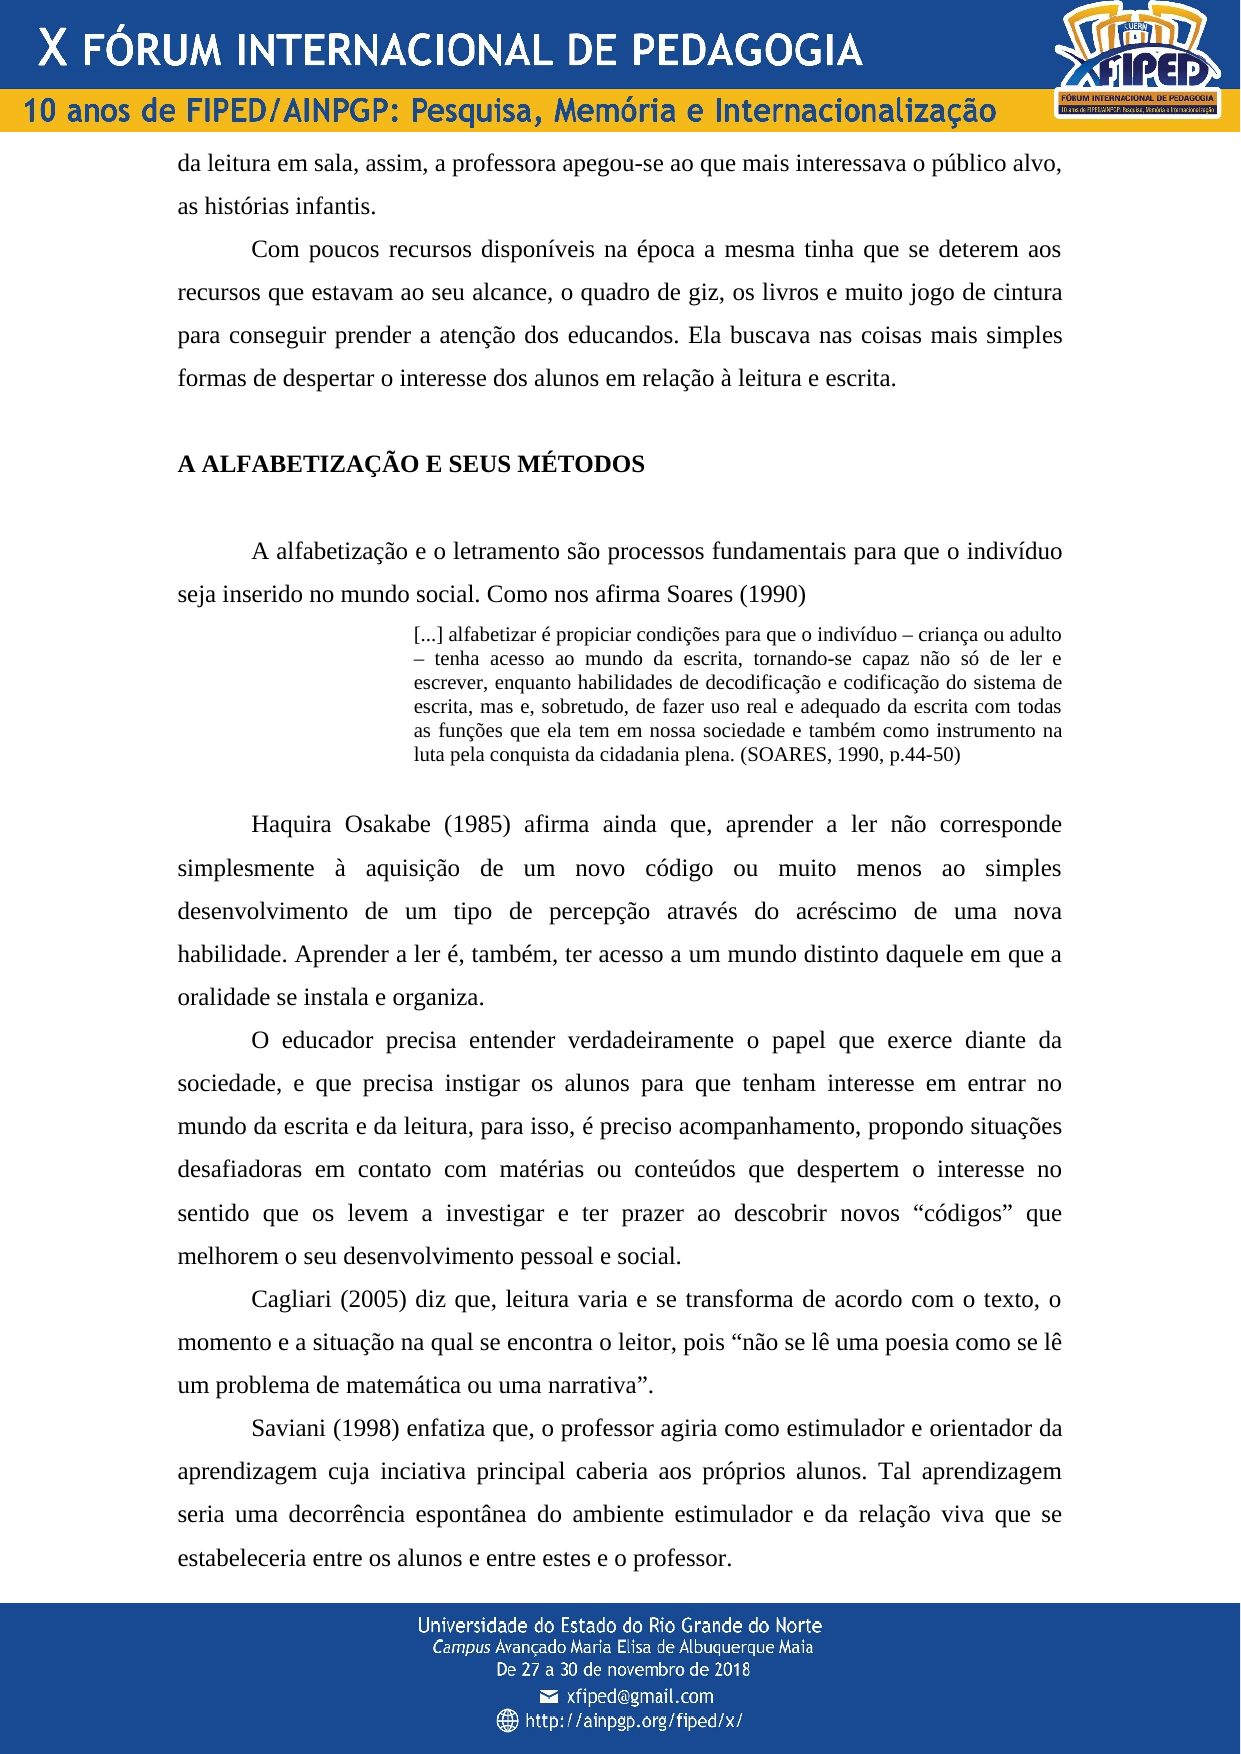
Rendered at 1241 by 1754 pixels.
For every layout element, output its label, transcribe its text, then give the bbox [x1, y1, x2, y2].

text [...] alfabetizar é propiciar condições para que o indivíduo – criança ou adulto – tenha acesso ao mundo da escrita, tornando-se capaz não só de ler e escrever, enquanto habilidades de decodificação e codificação do sistema de escrita, mas e, sobretudo, de fazer uso real e adequado da escrita com todas as funções que ela tem em nossa sociedade e também como instrumento na luta pela conquista da cidadania plena. (SOARES, 1990, p.44-50) [413, 622, 1063, 766]
text Saviani (1998) enfatiza que, o professor agiria como estimulador e orientador da aprendizagem cuja inciativa principal caberia aos próprios alunos. Tal aprendizagem seria uma decorrência espontânea do ambiente estimulador e da relação viva que se estabeleceria entre os alunos e entre estes e o professor. [177, 1413, 1063, 1571]
text A ALFABETIZAÇÃO E SEUS MÉTODOS [177, 449, 1063, 478]
text Cagliari (2005) diz que, leitura varia e se transforma de acordo com o texto, o momento e a situação na qual se encontra o leitor, pois “não se lê uma poesia como se lê um problema de matemática ou uma narrativa”. [177, 1284, 1063, 1399]
picture [0, 1603, 1241, 1754]
text Com poucos recursos disponíveis na época a mesma tinha que se deterem aos recursos que estavam ao seu alcance, o quadro de giz, os livros e muito jogo de cintura para conseguir prender a atenção dos educandos. Ela buscava nas coisas mais simples formas de despertar o interesse dos alunos em relação à leitura e escrita. [177, 234, 1063, 392]
text O educador precisa entender verdadeiramente o papel que exerce diante da sociedade, e que precisa instigar os alunos para que tenham interesse em entrar no mundo da escrita e da leitura, para isso, é preciso acompanhamento, propondo situações desafiadoras em contato com matérias ou conteúdos que despertem o interesse no sentido que os levem a investigar e ter prazer ao descobrir novos “códigos” que melhorem o seu desenvolvimento pessoal e social. [177, 1025, 1063, 1269]
text A alfabetização e o letramento são processos fundamentais para que o indivíduo seja inserido no mundo social. Como nos afirma Soares (1990) [177, 536, 1063, 608]
text Haquira Osakabe (1985) afirma ainda que, aprender a ler não corresponde simplesmente à aquisição de um novo código ou muito menos ao simples desenvolvimento de um tipo de percepção através do acréscimo de uma nova habilidade. Aprender a ler é, também, ter acesso a um mundo distinto daquele em que a oralidade se instala e organiza. [177, 809, 1063, 1011]
picture [0, 0, 1241, 132]
